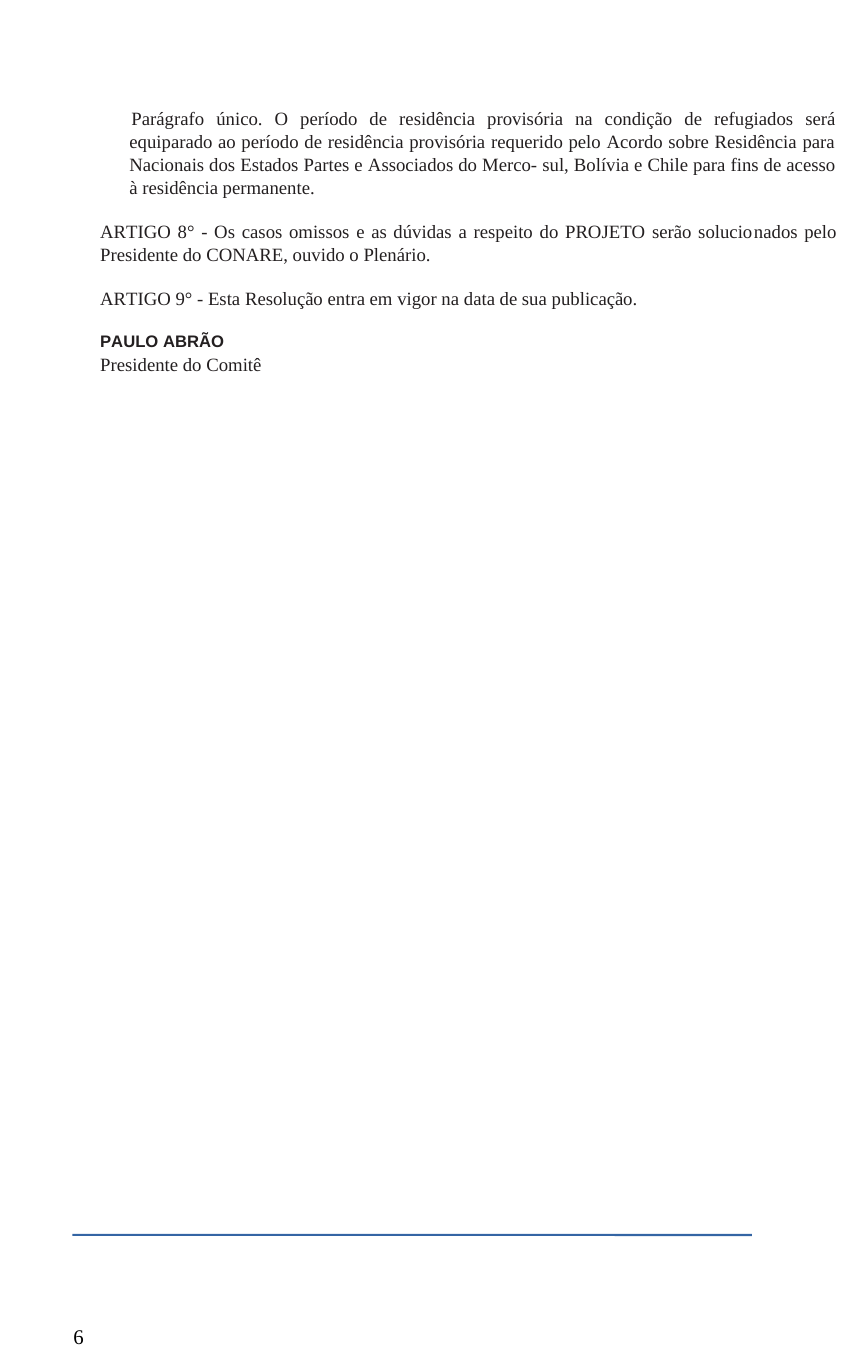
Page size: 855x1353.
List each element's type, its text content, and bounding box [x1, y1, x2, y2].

text ARTIGO 8° - Os casos omissos e as dúvidas a respeito do PROJETO serão solucionados pelo Presidente do CONARE, ouvido o Plenário. [100, 221, 836, 265]
text PAULO ABRÃO [0, 331, 836, 351]
text Presidente do Comitê [0, 354, 836, 376]
text Parágrafo único. O período de residência provisória na condição de refugiados será equiparado ao período de residência provisória requerido pelo Acordo sobre Residência para Nacionais dos Estados Partes e Associados do Merco- sul, Bolívia e Chile para fins de acesso à residência permanente. [129, 108, 836, 198]
text ARTIGO 9° - Esta Resolução entra em vigor na data de sua publicação. [0, 287, 836, 309]
